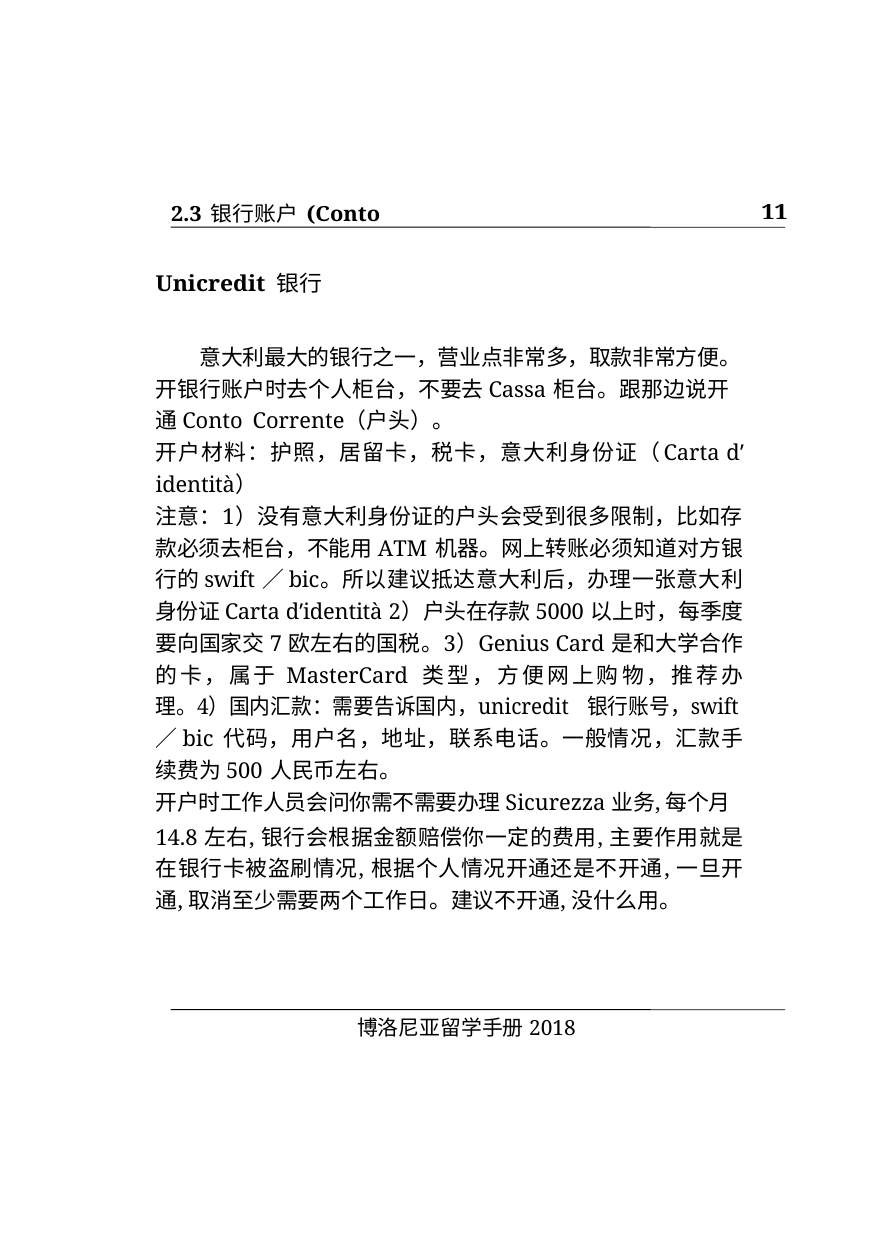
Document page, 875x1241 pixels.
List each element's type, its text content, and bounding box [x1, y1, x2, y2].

text 14.8 左右, 银行会根据金额赔偿你一定的费用, 主要作用就是在银行卡被盗刷情况, 根据个人情况开通还是不开通, 一旦开通, 取消至少需要两个工作日。建议不开通, 没什么用。 [155, 819, 743, 915]
subtitle Unicredit 银行 [155, 266, 743, 298]
text 注意：1）没有意大利身份证的户头会受到很多限制，比如存款必须去柜台，不能用 ATM 机器。网上转账必须知道对方银行的 swift ／ bic。所以建议抵达意大利后，办理一张意大利身份证 Carta d’identità 2）户头在存款 5000 以上时，每季度要向国家交 7 欧左右的国税。3）Genius Card 是和大学合作的卡，属于 MasterCard 类型，方便网上购物，推荐办理。4）国内汇款：需要告诉国内，unicredit 银行账号，swift [155, 499, 743, 721]
text 意大利最大的银行之一，营业点非常多，取款非常方便。开银行账户时去个人柜台，不要去 Cassa 柜台。跟那边说开通 Conto Corrente（户头）。 [155, 340, 743, 435]
text 开户时工作人员会问你需不需要办理 Sicurezza 业务, 每个月 [155, 785, 743, 816]
text ／ bic 代码，用户名，地址，联系电话。一般情况，汇款手续费为 500 人民币左右。 [155, 721, 743, 785]
text 开户材料：护照，居留卡，税卡，意大利身份证（Carta d’ identità） [155, 435, 743, 499]
